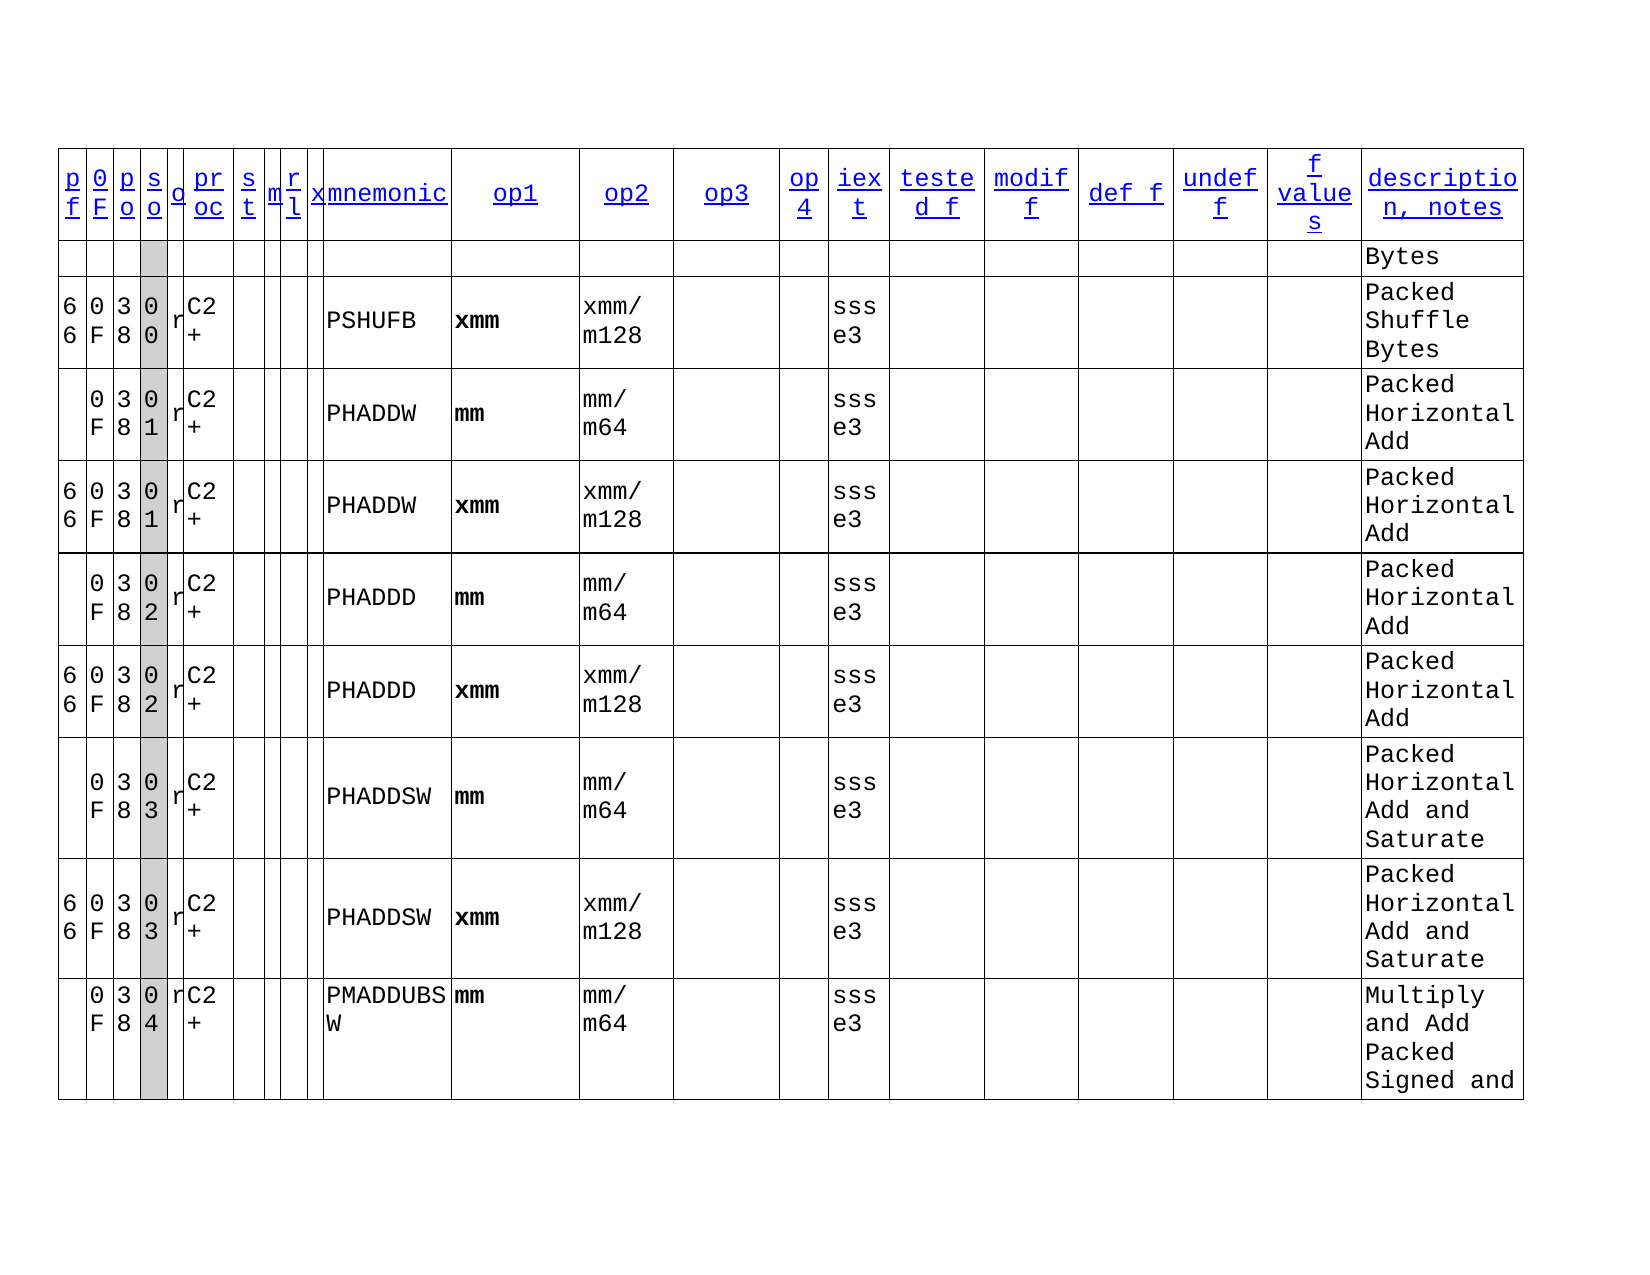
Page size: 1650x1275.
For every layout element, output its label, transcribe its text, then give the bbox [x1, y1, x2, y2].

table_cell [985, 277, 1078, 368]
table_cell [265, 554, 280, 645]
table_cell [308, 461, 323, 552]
table_header def f [1079, 149, 1173, 240]
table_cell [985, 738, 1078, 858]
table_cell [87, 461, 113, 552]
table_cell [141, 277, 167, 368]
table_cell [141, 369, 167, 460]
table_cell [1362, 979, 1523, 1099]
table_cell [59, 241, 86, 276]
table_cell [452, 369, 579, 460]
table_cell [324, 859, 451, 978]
table_header undef f [1174, 149, 1267, 240]
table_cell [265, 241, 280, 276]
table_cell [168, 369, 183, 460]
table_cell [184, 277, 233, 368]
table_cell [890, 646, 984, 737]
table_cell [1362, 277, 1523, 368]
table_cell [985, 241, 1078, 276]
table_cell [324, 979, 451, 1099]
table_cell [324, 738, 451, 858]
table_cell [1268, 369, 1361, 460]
table_header tested f [890, 149, 984, 240]
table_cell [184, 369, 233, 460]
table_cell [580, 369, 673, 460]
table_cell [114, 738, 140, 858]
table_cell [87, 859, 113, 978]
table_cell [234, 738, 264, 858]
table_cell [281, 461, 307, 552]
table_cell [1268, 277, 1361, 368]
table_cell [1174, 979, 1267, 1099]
table_header x [308, 149, 323, 240]
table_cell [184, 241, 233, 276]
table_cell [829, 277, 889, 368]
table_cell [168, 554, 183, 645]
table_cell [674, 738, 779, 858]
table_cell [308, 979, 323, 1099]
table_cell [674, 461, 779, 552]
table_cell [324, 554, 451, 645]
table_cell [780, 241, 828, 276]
table_header description, notes [1362, 149, 1523, 240]
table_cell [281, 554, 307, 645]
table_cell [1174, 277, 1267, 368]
table_header so [141, 149, 167, 240]
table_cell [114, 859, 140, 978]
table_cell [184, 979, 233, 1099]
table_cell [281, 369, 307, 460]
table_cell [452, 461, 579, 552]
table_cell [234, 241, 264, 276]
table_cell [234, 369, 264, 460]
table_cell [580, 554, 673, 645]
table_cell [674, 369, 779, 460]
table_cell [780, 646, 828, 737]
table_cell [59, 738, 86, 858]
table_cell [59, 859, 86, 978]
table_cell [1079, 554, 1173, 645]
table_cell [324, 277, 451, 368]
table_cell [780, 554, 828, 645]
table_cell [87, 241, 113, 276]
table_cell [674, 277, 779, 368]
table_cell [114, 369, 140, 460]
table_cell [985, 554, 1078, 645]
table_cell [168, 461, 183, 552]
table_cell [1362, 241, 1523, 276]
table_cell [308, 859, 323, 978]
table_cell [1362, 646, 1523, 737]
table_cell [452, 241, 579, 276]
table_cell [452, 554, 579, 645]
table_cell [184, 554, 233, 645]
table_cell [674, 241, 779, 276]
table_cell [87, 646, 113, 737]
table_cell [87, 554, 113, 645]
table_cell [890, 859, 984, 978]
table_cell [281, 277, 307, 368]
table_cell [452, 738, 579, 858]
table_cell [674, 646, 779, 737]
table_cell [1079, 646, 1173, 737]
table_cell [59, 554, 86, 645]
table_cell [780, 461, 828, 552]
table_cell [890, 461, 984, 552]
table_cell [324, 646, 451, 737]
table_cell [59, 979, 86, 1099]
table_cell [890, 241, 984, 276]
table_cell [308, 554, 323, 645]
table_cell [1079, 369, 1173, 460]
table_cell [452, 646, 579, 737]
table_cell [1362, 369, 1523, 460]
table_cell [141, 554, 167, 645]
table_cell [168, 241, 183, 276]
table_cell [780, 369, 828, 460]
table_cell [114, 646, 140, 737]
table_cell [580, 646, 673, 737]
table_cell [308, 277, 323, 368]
table_header m [265, 149, 280, 240]
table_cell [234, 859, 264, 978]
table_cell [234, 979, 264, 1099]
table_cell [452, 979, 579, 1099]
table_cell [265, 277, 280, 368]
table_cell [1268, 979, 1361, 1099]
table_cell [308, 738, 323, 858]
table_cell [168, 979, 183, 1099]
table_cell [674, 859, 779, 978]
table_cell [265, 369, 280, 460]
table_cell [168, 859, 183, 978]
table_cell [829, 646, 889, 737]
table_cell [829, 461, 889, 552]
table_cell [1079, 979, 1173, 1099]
table_header 0F [87, 149, 113, 240]
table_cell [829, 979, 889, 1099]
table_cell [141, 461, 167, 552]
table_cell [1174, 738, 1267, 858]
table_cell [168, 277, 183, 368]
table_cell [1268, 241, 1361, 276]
table_header pf [59, 149, 86, 240]
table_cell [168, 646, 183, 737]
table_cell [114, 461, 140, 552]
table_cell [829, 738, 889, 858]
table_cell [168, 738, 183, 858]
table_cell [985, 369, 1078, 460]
table_header op4 [780, 149, 828, 240]
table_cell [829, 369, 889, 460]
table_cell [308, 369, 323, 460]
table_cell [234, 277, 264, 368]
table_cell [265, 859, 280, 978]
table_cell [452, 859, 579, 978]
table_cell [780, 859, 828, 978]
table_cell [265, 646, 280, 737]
table_header st [234, 149, 264, 240]
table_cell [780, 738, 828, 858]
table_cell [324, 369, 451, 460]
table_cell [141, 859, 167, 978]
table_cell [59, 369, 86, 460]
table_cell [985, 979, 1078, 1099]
table_header iext [829, 149, 889, 240]
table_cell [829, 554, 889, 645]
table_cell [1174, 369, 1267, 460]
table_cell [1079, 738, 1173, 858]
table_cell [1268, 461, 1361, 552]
table_header f values [1268, 149, 1361, 240]
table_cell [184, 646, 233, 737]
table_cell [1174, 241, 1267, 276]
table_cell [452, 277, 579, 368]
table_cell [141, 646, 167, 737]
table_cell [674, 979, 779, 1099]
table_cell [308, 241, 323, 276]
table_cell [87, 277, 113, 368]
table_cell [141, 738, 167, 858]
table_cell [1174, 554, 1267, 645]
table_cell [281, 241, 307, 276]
table_header proc [184, 149, 233, 240]
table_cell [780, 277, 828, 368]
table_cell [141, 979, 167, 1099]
table_header o [168, 149, 183, 240]
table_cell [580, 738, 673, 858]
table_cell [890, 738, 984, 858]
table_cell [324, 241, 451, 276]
table_header op3 [674, 149, 779, 240]
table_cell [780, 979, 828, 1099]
table_header modif f [985, 149, 1078, 240]
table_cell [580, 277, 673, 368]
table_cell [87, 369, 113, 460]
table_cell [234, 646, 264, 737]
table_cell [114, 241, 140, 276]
table_header rl [281, 149, 307, 240]
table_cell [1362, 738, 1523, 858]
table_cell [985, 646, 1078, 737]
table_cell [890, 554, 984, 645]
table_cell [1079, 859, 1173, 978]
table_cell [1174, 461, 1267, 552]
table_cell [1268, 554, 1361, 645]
table_header op2 [580, 149, 673, 240]
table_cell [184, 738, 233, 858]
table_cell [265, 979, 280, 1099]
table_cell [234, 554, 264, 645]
table_header po [114, 149, 140, 240]
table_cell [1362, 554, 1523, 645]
table_header op1 [452, 149, 579, 240]
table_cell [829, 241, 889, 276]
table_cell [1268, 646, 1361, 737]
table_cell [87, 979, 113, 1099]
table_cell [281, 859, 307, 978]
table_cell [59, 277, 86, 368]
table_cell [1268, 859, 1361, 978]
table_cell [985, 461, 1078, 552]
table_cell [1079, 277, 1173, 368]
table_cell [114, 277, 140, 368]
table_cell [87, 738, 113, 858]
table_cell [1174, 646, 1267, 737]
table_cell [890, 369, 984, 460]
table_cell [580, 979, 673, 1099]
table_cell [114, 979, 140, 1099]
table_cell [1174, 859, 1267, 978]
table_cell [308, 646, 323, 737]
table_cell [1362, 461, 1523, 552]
table_header mnemonic [324, 149, 451, 240]
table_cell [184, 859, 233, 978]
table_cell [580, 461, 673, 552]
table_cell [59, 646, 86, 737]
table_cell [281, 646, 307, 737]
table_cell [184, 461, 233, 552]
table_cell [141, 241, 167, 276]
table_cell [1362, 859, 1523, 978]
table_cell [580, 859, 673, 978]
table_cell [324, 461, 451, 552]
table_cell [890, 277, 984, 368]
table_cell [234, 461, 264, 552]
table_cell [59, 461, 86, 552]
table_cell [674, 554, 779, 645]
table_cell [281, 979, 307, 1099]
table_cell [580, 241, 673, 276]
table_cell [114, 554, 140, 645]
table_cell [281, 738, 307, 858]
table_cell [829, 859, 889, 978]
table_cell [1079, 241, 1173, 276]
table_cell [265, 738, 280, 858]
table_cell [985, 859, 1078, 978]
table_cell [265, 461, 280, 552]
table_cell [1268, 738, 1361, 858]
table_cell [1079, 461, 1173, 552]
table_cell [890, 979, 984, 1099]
